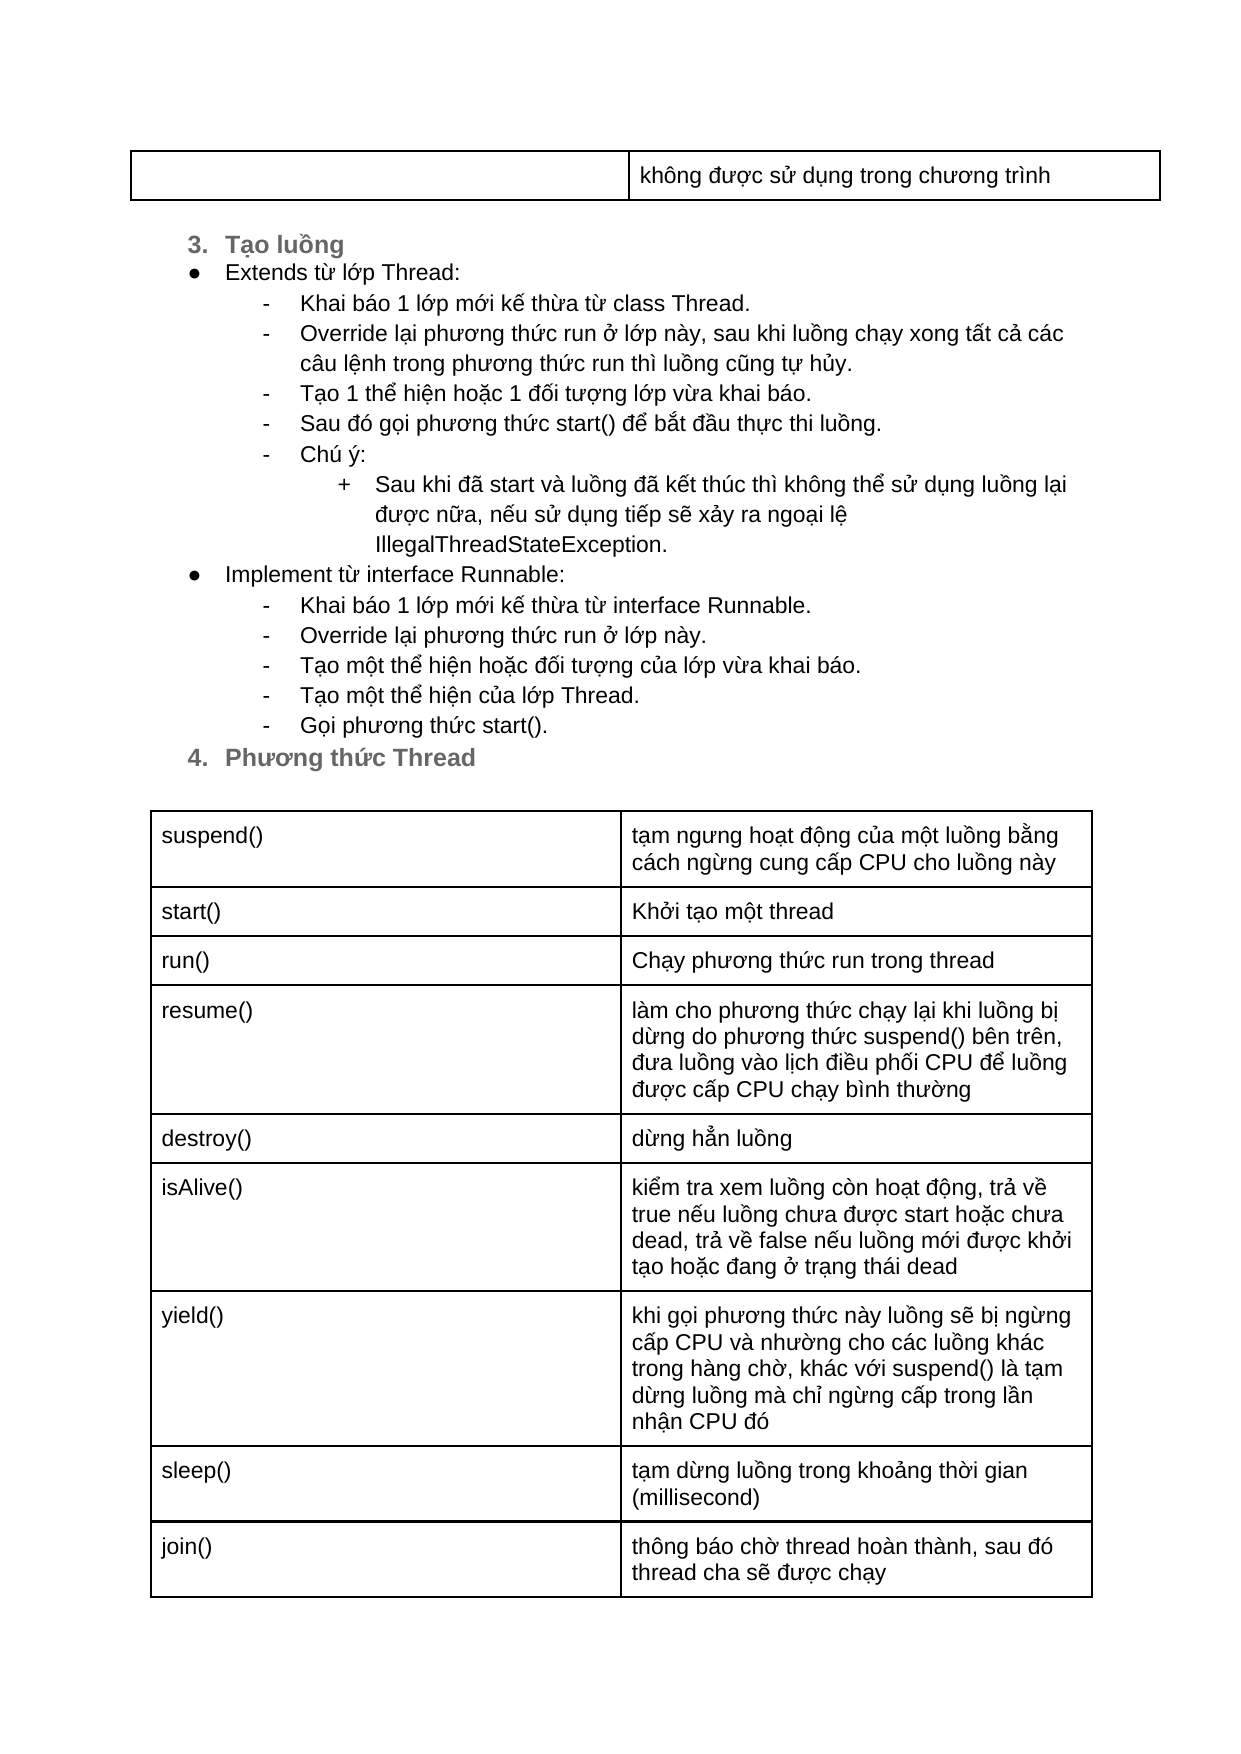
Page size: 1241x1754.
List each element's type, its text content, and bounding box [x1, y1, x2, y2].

subtitle Tạo luồng [187, 231, 1090, 259]
table_cell join() [152, 1523, 620, 1596]
list Tạo 1 thể hiện hoặc 1 đối tượng lớp vừa khai báo. [262, 380, 1090, 406]
subtitle Phương thức Thread [187, 743, 1090, 771]
list Khai báo 1 lớp mới kế thừa từ interface Runnable. [262, 592, 1090, 618]
table_header suspend() [152, 812, 620, 886]
list Tạo một thể hiện của lớp Thread. [262, 682, 1090, 708]
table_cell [630, 152, 1159, 199]
table_cell tạm dừng luồng trong khoảng thời gian (millisecond) [622, 1447, 1091, 1520]
table_cell sleep() [152, 1447, 620, 1520]
table_cell Khởi tạo một thread [622, 888, 1091, 935]
table_cell kiểm tra xem luồng còn hoạt động, trả về true nếu luồng chưa được start hoặc chưa dead, trả về false nếu luồng mới được khởi tạo hoặc đang ở trạng thái dead [622, 1164, 1091, 1290]
list Khai báo 1 lớp mới kế thừa từ class Thread. [262, 289, 1090, 316]
table_cell run() [152, 937, 620, 984]
table_cell thông báo chờ thread hoàn thành, sau đó thread cha sẽ được chạy [622, 1523, 1091, 1596]
table_cell isAlive() [152, 1164, 620, 1290]
table_cell start() [152, 888, 620, 935]
list Sau đó gọi phương thức start() để bắt đầu thực thi luồng. [262, 410, 1090, 437]
list Override lại phương thức run ở lớp này. [262, 622, 1090, 648]
list Gọi phương thức start(). [262, 712, 1090, 739]
table_cell làm cho phương thức chạy lại khi luồng bị dừng do phương thức suspend() bên trên, đưa luồng vào lịch điều phối CPU để luồng được cấp CPU chạy bình thường [622, 986, 1091, 1112]
list Chú ý: [262, 441, 1090, 467]
list Extends từ lớp Thread: [187, 259, 1090, 286]
list Implement từ interface Runnable: [187, 561, 1090, 588]
table_cell dừng hẳn luồng [622, 1115, 1091, 1162]
list Sau khi đã start và luồng đã kết thúc thì không thể sử dụng luồng lại được nữa, nếu sử dụng tiếp sẽ xảy ra ngoại lệ IllegalThreadStateException. [337, 471, 1090, 557]
table_cell khi gọi phương thức này luồng sẽ bị ngừng cấp CPU và nhường cho các luồng khác trong hàng chờ, khác với suspend() là tạm dừng luồng mà chỉ ngừng cấp trong lần nhận CPU đó [622, 1292, 1091, 1445]
table_cell Chạy phương thức run trong thread [622, 937, 1091, 984]
list Override lại phương thức run ở lớp này, sau khi luồng chạy xong tất cả các câu lệnh trong phương thức run thì luồng cũng tự hủy. [262, 320, 1090, 376]
table_cell yield() [152, 1292, 620, 1445]
table_cell destroy() [152, 1115, 620, 1162]
list Tạo một thể hiện hoặc đối tượng của lớp vừa khai báo. [262, 652, 1090, 678]
table_cell [132, 152, 628, 199]
table_header tạm ngưng hoạt động của một luồng bằng cách ngừng cung cấp CPU cho luồng này [622, 812, 1091, 886]
table_cell resume() [152, 986, 620, 1112]
